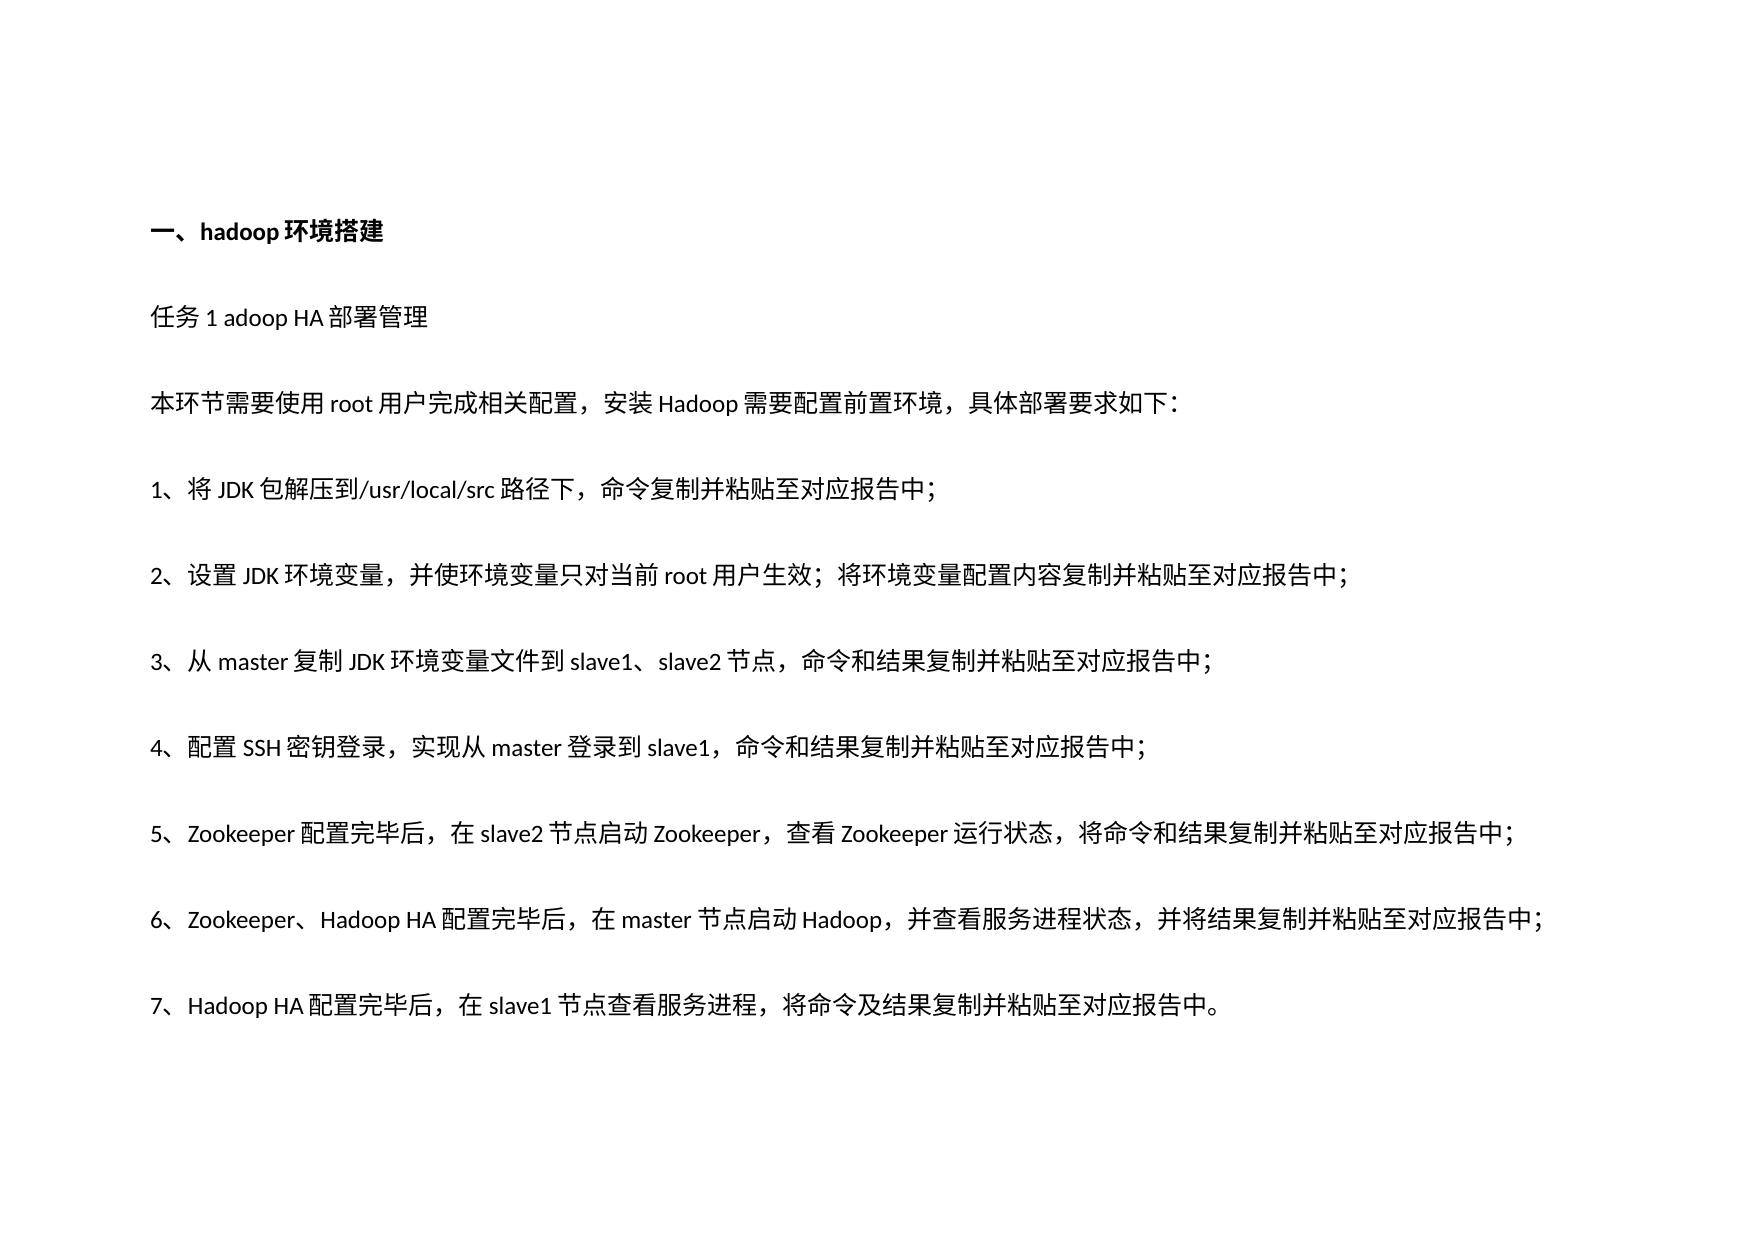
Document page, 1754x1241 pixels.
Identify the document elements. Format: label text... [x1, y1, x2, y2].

text 3、从master复制JDK环境变量文件到slave1、slave2节点，命令和结果复制并粘贴至对应报告中； [150, 626, 1604, 694]
text 一、hadoop环境搭建 [150, 196, 1604, 263]
text 任务1 adoop HA部署管理 [150, 282, 1604, 349]
text 2、设置JDK环境变量，并使环境变量只对当前root用户生效；将环境变量配置内容复制并粘贴至对应报告中； [150, 540, 1604, 608]
text 6、Zookeeper、Hadoop HA配置完毕后，在master节点启动Hadoop，并查看服务进程状态，并将结果复制并粘贴至对应报告中； [150, 884, 1604, 952]
text 1、将JDK包解压到/usr/local/src路径下，命令复制并粘贴至对应报告中； [150, 454, 1604, 522]
text 7、Hadoop HA配置完毕后，在slave1节点查看服务进程，将命令及结果复制并粘贴至对应报告中。 [150, 970, 1604, 1038]
text 本环节需要使用root用户完成相关配置，安装Hadoop需要配置前置环境，具体部署要求如下： [150, 368, 1604, 436]
text 4、配置SSH密钥登录，实现从master登录到slave1，命令和结果复制并粘贴至对应报告中； [150, 712, 1604, 780]
text 5、Zookeeper配置完毕后，在slave2节点启动Zookeeper，查看Zookeeper运行状态，将命令和结果复制并粘贴至对应报告中； [150, 798, 1604, 866]
